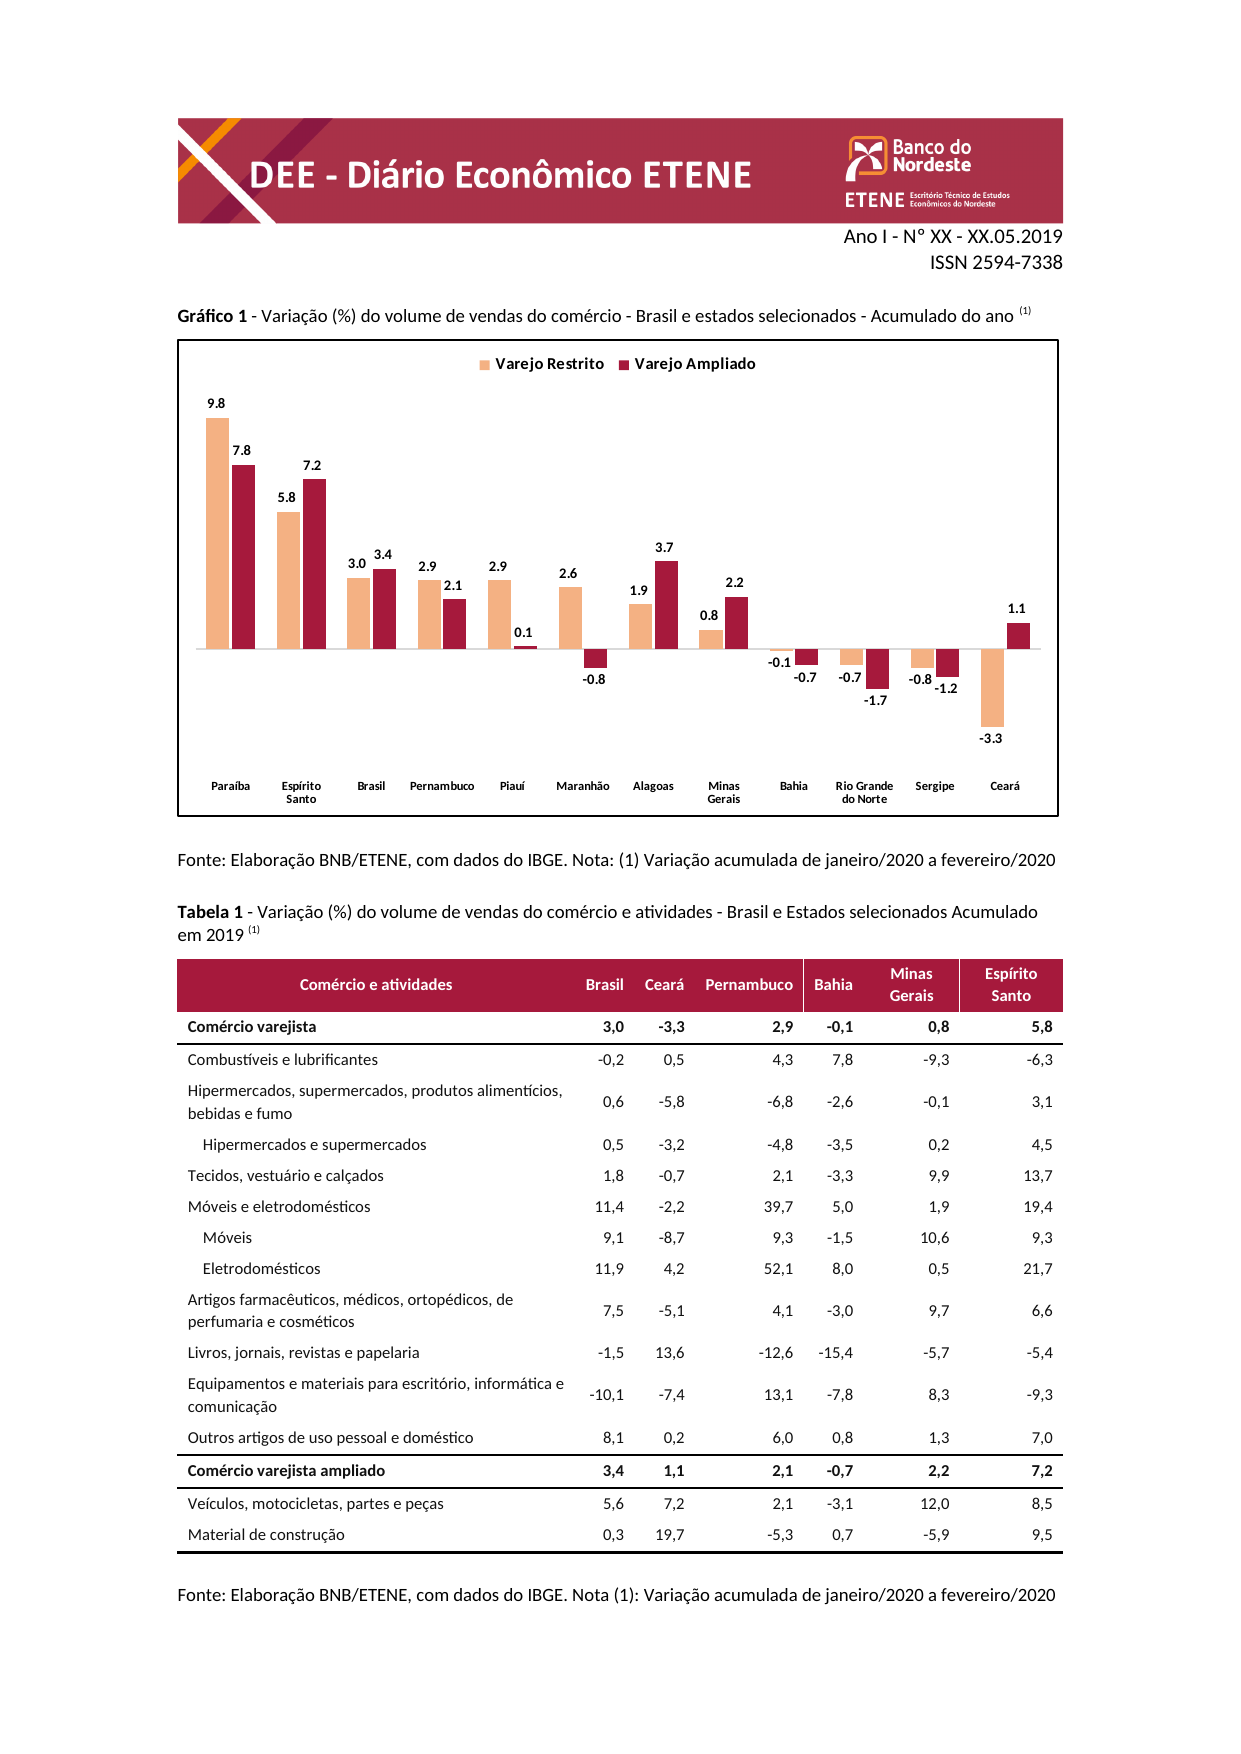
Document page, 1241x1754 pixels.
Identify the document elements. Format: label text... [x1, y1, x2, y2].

table_cell 7,8 [804, 1045, 863, 1076]
table_cell 21,7 [960, 1254, 1063, 1285]
table_cell 13,7 [960, 1161, 1063, 1192]
table_cell Artigos farmacêuticos, médicos, ortopédicos, de perfumaria e cosméticos [177, 1285, 575, 1338]
table_cell -3,0 [804, 1285, 863, 1338]
table_cell -3,2 [634, 1130, 695, 1161]
table_cell -5,7 [863, 1338, 959, 1369]
table_cell 0,5 [575, 1130, 634, 1161]
table_cell 6,6 [960, 1285, 1063, 1338]
table_cell 4,3 [695, 1045, 803, 1076]
table_cell -3,3 [634, 1012, 695, 1043]
table_cell Material de construção [177, 1520, 575, 1551]
table_cell -2,6 [804, 1076, 863, 1130]
table_cell 2,1 [695, 1161, 803, 1192]
table_cell 3,1 [960, 1076, 1063, 1130]
table_cell 2,1 [695, 1489, 803, 1520]
table_cell Hipermercados e supermercados [177, 1130, 575, 1161]
table_cell 13,6 [634, 1338, 695, 1369]
table_cell 2,2 [863, 1456, 959, 1487]
table_cell -0,7 [634, 1161, 695, 1192]
table_cell 3,4 [575, 1456, 634, 1487]
table_cell Móveis e eletrodomésticos [177, 1192, 575, 1223]
table_cell 39,7 [695, 1192, 803, 1223]
table_cell -7,8 [804, 1369, 863, 1423]
table_cell 0,2 [863, 1130, 959, 1161]
table_cell 7,5 [575, 1285, 634, 1338]
table_cell 2,9 [695, 1012, 803, 1043]
picture [177, 118, 1064, 224]
table_cell -5,1 [634, 1285, 695, 1338]
table_header Bahia [804, 959, 863, 1012]
table_cell 8,0 [804, 1254, 863, 1285]
table_cell 6,0 [695, 1423, 803, 1454]
table_cell Móveis [177, 1223, 575, 1254]
text Fonte: Elaboração BNB/ETENE, com dados do IBGE. Nota: (1) Variação acumulada de janeiro/2020 a fevereiro/2020 [177, 848, 1063, 871]
text Gráfico 1 - Variação (%) do volume de vendas do comércio - Brasil e estados selecionados - Acumulado do ano (1) [177, 304, 1063, 327]
table_cell -5,8 [634, 1076, 695, 1130]
table_cell -6,8 [695, 1076, 803, 1130]
table_cell 11,4 [575, 1192, 634, 1223]
table_cell 0,6 [575, 1076, 634, 1130]
table_cell -12,6 [695, 1338, 803, 1369]
table_cell 1,8 [575, 1161, 634, 1192]
table_cell 0,3 [575, 1520, 634, 1551]
table_cell Eletrodomésticos [177, 1254, 575, 1285]
table_cell -4,8 [695, 1130, 803, 1161]
table_cell 9,3 [960, 1223, 1063, 1254]
table_cell Equipamentos e materiais para escritório, informática e comunicação [177, 1369, 575, 1423]
table_cell -3,5 [804, 1130, 863, 1161]
table_cell 19,4 [960, 1192, 1063, 1223]
table_cell 0,8 [863, 1012, 959, 1043]
table_cell 0,7 [804, 1520, 863, 1551]
table_cell 4,5 [960, 1130, 1063, 1161]
table_cell -5,3 [695, 1520, 803, 1551]
table_cell 7,2 [960, 1456, 1063, 1487]
table_cell 0,2 [634, 1423, 695, 1454]
table_cell 9,7 [863, 1285, 959, 1338]
table_cell 1,1 [634, 1456, 695, 1487]
table_header Espírito Santo [960, 959, 1063, 1012]
table_cell 8,5 [960, 1489, 1063, 1520]
table_cell -7,4 [634, 1369, 695, 1423]
table_cell 52,1 [695, 1254, 803, 1285]
table_cell -9,3 [960, 1369, 1063, 1423]
table_cell Hipermercados, supermercados, produtos alimentícios, bebidas e fumo [177, 1076, 575, 1130]
table_cell 9,3 [695, 1223, 803, 1254]
table_cell 5,8 [960, 1012, 1063, 1043]
text Tabela 1 - Variação (%) do volume de vendas do comércio e atividades - Brasil e Estados selecionados Acumulado em 2019 (1) [177, 901, 1063, 946]
table_cell 11,9 [575, 1254, 634, 1285]
table_cell 13,1 [695, 1369, 803, 1423]
table_cell -1,5 [575, 1338, 634, 1369]
table_cell 2,1 [695, 1456, 803, 1487]
table_cell 1,9 [863, 1192, 959, 1223]
table_cell Tecidos, vestuário e calçados [177, 1161, 575, 1192]
table_cell 19,7 [634, 1520, 695, 1551]
table_cell Livros, jornais, revistas e papelaria [177, 1338, 575, 1369]
table_cell Combustíveis e lubrificantes [177, 1045, 575, 1076]
table_cell -3,1 [804, 1489, 863, 1520]
table_cell 8,1 [575, 1423, 634, 1454]
table_cell -1,5 [804, 1223, 863, 1254]
table_header Pernambuco [695, 959, 803, 1012]
table_cell Comércio varejista ampliado [177, 1456, 575, 1487]
table_cell 0,8 [804, 1423, 863, 1454]
table_cell 5,6 [575, 1489, 634, 1520]
table_header Comércio e atividades [177, 959, 575, 1012]
table_cell -6,3 [960, 1045, 1063, 1076]
table_cell Comércio varejista [177, 1012, 575, 1043]
table_cell 7,0 [960, 1423, 1063, 1454]
table_cell 9,1 [575, 1223, 634, 1254]
table_header Minas Gerais [863, 959, 959, 1012]
table_cell 9,5 [960, 1520, 1063, 1551]
table_cell 9,9 [863, 1161, 959, 1192]
table_cell 12,0 [863, 1489, 959, 1520]
table_cell -0,2 [575, 1045, 634, 1076]
table_cell -5,4 [960, 1338, 1063, 1369]
table_cell -0,7 [804, 1456, 863, 1487]
table_cell -8,7 [634, 1223, 695, 1254]
table_header Brasil [575, 959, 634, 1012]
table_cell 4,1 [695, 1285, 803, 1338]
table_cell Outros artigos de uso pessoal e doméstico [177, 1423, 575, 1454]
table_cell 0,5 [634, 1045, 695, 1076]
table_cell -5,9 [863, 1520, 959, 1551]
table_cell 10,6 [863, 1223, 959, 1254]
table_cell -0,1 [804, 1012, 863, 1043]
table_cell 7,2 [634, 1489, 695, 1520]
table_cell 4,2 [634, 1254, 695, 1285]
table_cell 5,0 [804, 1192, 863, 1223]
table_cell 3,0 [575, 1012, 634, 1043]
table_cell -9,3 [863, 1045, 959, 1076]
table_cell -15,4 [804, 1338, 863, 1369]
text Fonte: Elaboração BNB/ETENE, com dados do IBGE. Nota (1): Variação acumulada de janeiro/2020 a fevereiro/2020 [177, 1583, 1063, 1606]
table_cell -0,1 [863, 1076, 959, 1130]
table_cell Veículos, motocicletas, partes e peças [177, 1489, 575, 1520]
table_cell -10,1 [575, 1369, 634, 1423]
table_cell -2,2 [634, 1192, 695, 1223]
table_cell -3,3 [804, 1161, 863, 1192]
table_cell 1,3 [863, 1423, 959, 1454]
table_cell 8,3 [863, 1369, 959, 1423]
table_header Ceará [634, 959, 695, 1012]
table_cell 0,5 [863, 1254, 959, 1285]
